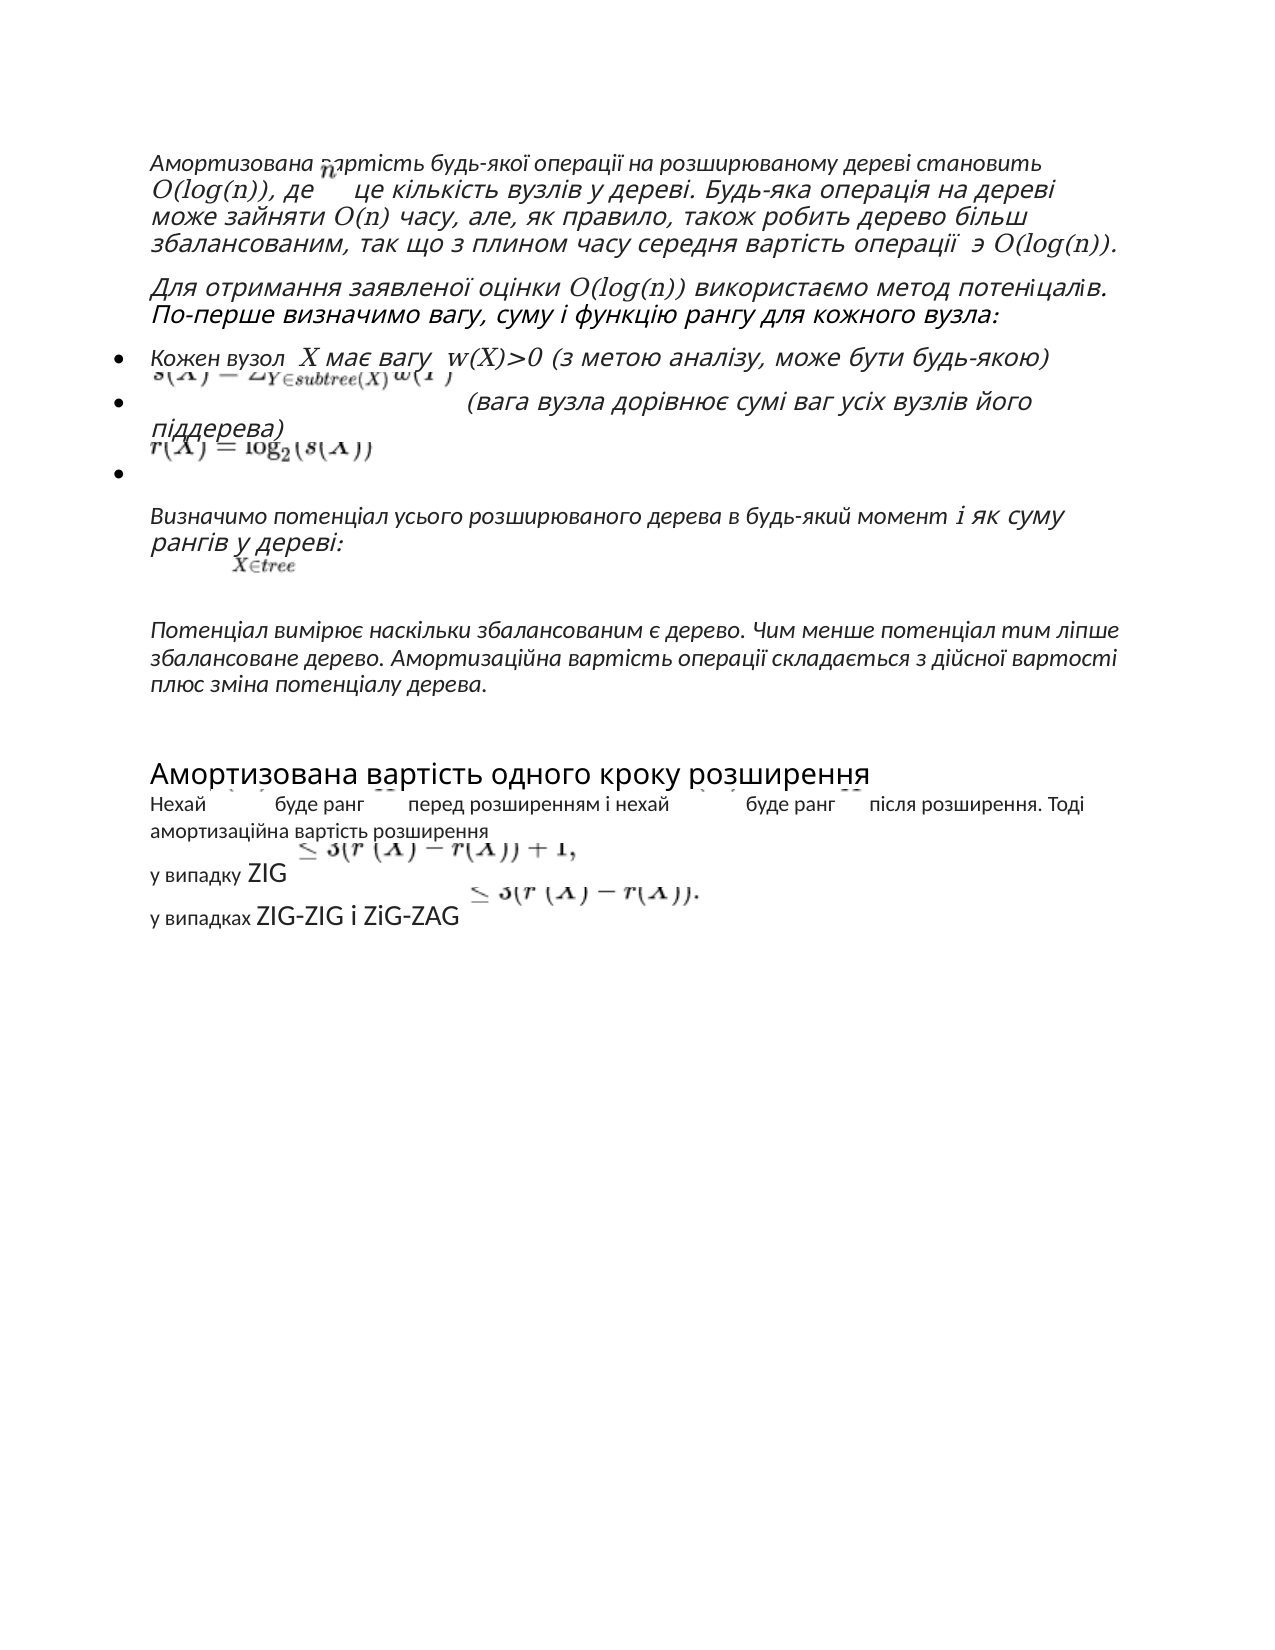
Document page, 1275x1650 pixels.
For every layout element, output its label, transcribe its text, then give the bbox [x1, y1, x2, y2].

text Нехай буде ранг перед розширенням і нехай буде ранг після розширення. Тоді амортизаційна вартість розширення [150, 790, 1125, 844]
list Кожен вузол X має вагу w(X)>0 (з метою аналізу, може бути будь-якою) [112, 345, 1125, 372]
text у випадках ZIG-ZIG і ZiG-ZAG [150, 904, 1125, 931]
text у випадку ZIG [150, 860, 1125, 887]
text Амортизована вартість одного кроку розширення [150, 763, 1125, 790]
text Потенціал вимірює наскільки збалансованим є дерево. Чим менше потенціал тим ліпше збалансоване дерево. Амортизаційна вартість операції складається з дійсної вартості плюс зміна потенціалу дерева. [150, 617, 1125, 698]
text Для отримання заявленої оцінки O(log(n)) використаємо метод потеніцалів. По-перше визначимо вагу, суму і функцію рангу для кожного вузла: [150, 274, 1125, 328]
text Визначимо потенціал усього розширюваного дерева в будь-який момент i як суму рангів у дереві: [150, 503, 1125, 557]
text Амортизована вартість будь-якої операції на розширюваному дереві становить O(log(n)), де це кількість вузлів у дереві. Будь-яка операція на дереві може зайняти O(n) часу, але, як правило, також робить дерево більш збалансованим, так що з плином часу середня вартість операції э O(log(n)). [150, 150, 1125, 258]
list (вага вузла дорівнює сумі ваг усіх вузлів його піддерева) [112, 389, 1125, 443]
